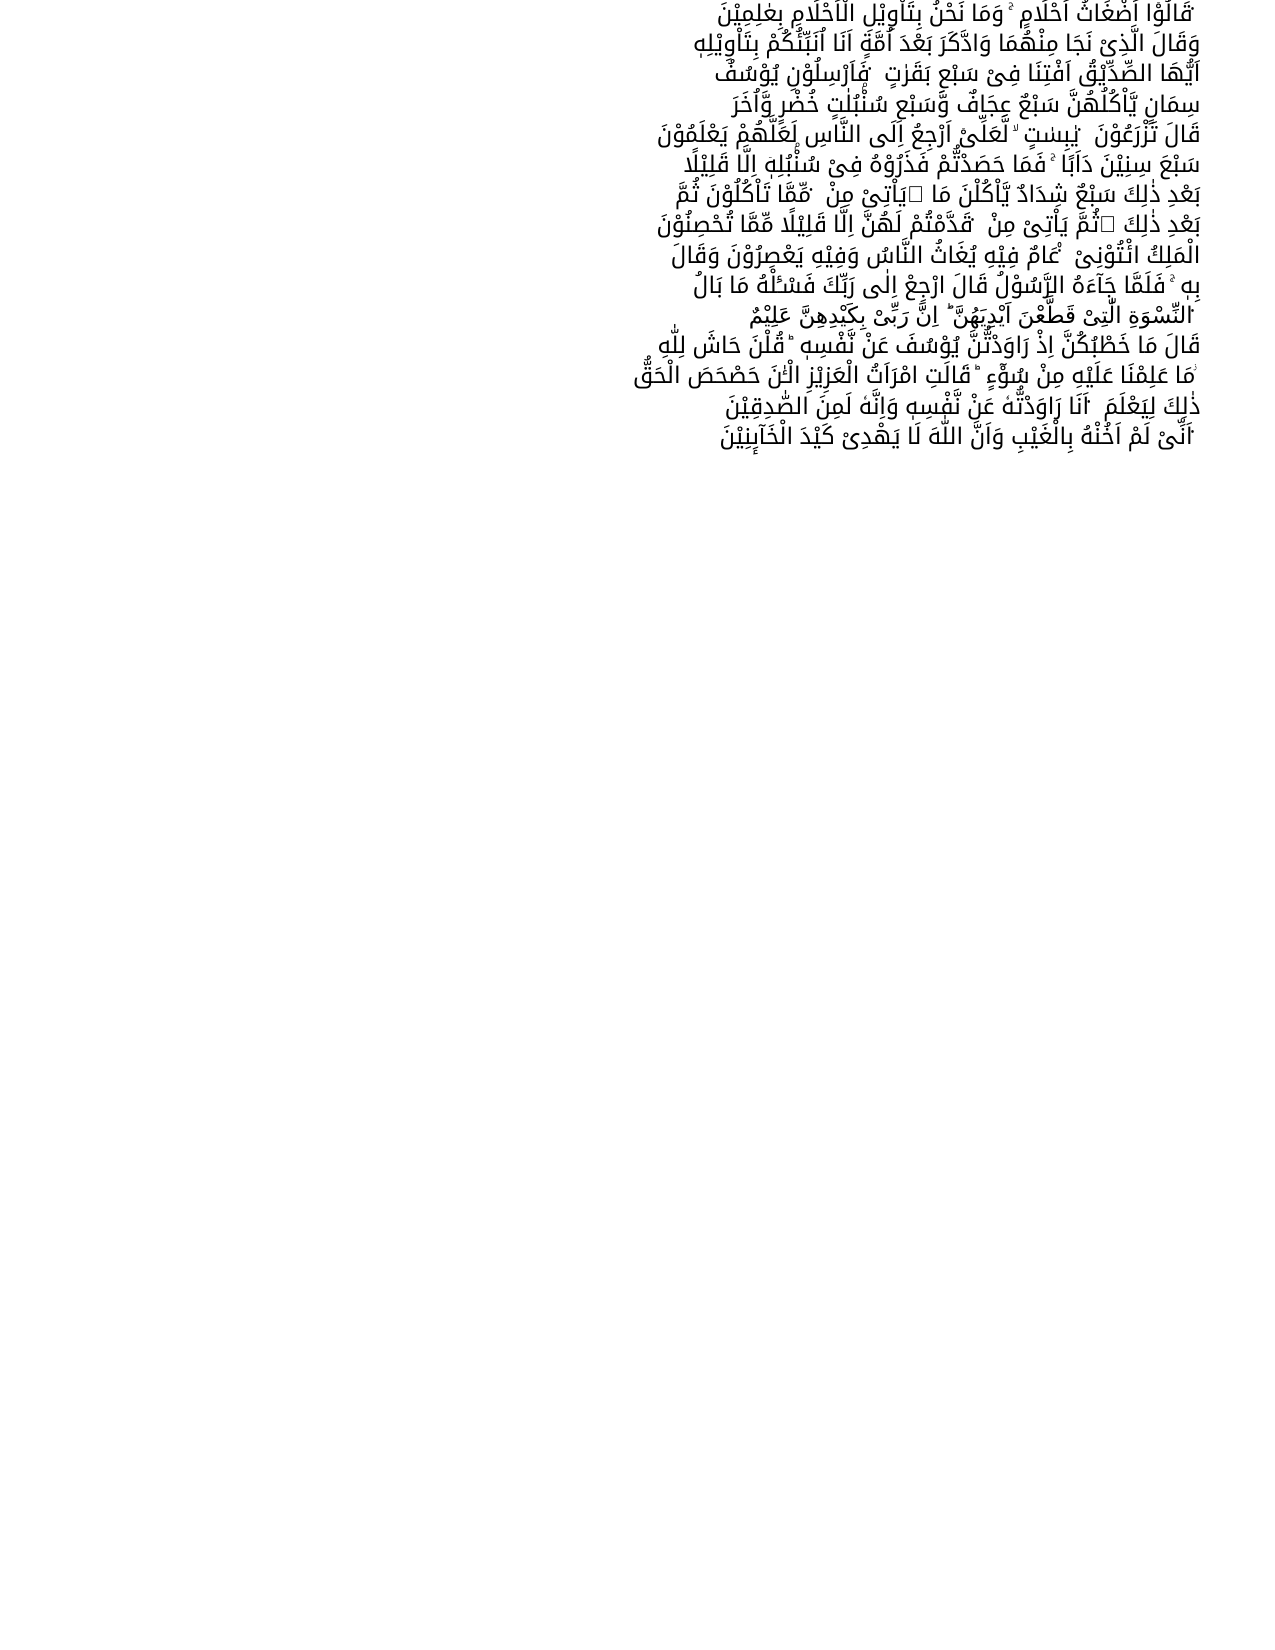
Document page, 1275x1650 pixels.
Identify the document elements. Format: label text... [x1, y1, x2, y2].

text یٰبِسٰتٍ ۙ لَّعَلِّیْۤ اَرْجِعُ اِلَی النَّاسِ لَعَلَّهُمْ یَعْلَمُوْنَ ۟ قَالَ تَزْرَعُوْنَ [75, 121, 1200, 147]
text النِّسْوَةِ الّٰتِیْ قَطَّعْنَ اَیْدِیَهُنَّ ؕ اِنَّ رَبِّیْ بِكَیْدِهِنَّ عَلِیْمٌ ۟ [75, 302, 1200, 328]
text اَنَا رَاوَدْتُّهٗ عَنْ نَّفْسِهٖ وَاِنَّهٗ لَمِنَ الصّٰدِقِیْنَ ۟ ذٰلِكَ لِیَعْلَمَ [75, 393, 1200, 419]
text قَدَّمْتُمْ لَهُنَّ اِلَّا قَلِیْلًا مِّمَّا تُحْصِنُوْنَ ۟ ثُمَّ یَاْتِیْ مِنْ بَعْدِ ذٰلِكَ [75, 211, 1200, 238]
text مَا عَلِمْنَا عَلَیْهِ مِنْ سُوْٓءٍ ؕ قَالَتِ امْرَاَتُ الْعَزِیْزِ الْـٰٔنَ حَصْحَصَ الْحَقُّ ؗ [75, 362, 1200, 389]
text سَبْعَ سِنِیْنَ دَاَبًا ۚ فَمَا حَصَدْتُّمْ فَذَرُوْهُ فِیْ سُنْۢبُلِهٖۤ اِلَّا قَلِیْلًا [75, 151, 1200, 177]
text سِمَانٍ یَّاْكُلُهُنَّ سَبْعٌ عِجَافٌ وَّسَبْعِ سُنْۢبُلٰتٍ خُضْرٍ وَّاُخَرَ [75, 91, 1200, 117]
text عَامٌ فِیْهِ یُغَاثُ النَّاسُ وَفِیْهِ یَعْصِرُوْنَ وَقَالَ ۟۠ الْمَلِكُ ائْتُوْنِیْ [75, 242, 1200, 268]
text وَقَالَ الَّذِیْ نَجَا مِنْهُمَا وَادَّكَرَ بَعْدَ اُمَّةٍ اَنَا اُنَبِّئُكُمْ بِتَاْوِیْلِهٖ [75, 30, 1200, 57]
text بِهٖ ۚ فَلَمَّا جَآءَهُ الرَّسُوْلُ قَالَ ارْجِعْ اِلٰی رَبِّكَ فَسْـَٔلْهُ مَا بَالُ [75, 272, 1200, 298]
text مِّمَّا تَاْكُلُوْنَ ثُمَّ ۟ یَاْتِیْ مِنْ بَعْدِ ذٰلِكَ سَبْعٌ شِدَادٌ یَّاْكُلْنَ مَا [75, 181, 1200, 208]
text اَنِّیْ لَمْ اَخُنْهُ بِالْغَیْبِ وَاَنَّ اللّٰهَ لَا یَهْدِیْ كَیْدَ الْخَآىِٕنِیْنَ ۟ [75, 423, 1200, 449]
text قَالَ مَا خَطْبُكُنَّ اِذْ رَاوَدْتُّنَّ یُوْسُفَ عَنْ نَّفْسِهٖ ؕ قُلْنَ حَاشَ لِلّٰهِ [75, 332, 1200, 359]
text فَاَرْسِلُوْنِ یُوْسُفُ ۟ اَیُّهَا الصِّدِّیْقُ اَفْتِنَا فِیْ سَبْعِ بَقَرٰتٍ [75, 60, 1200, 87]
text قَالُوْۤا اَضْغَاثُ اَحْلَامٍ ۚ وَمَا نَحْنُ بِتَاْوِیْلِ الْاَحْلَامِ بِعٰلِمِیْنَ ۟ [75, 0, 1200, 26]
